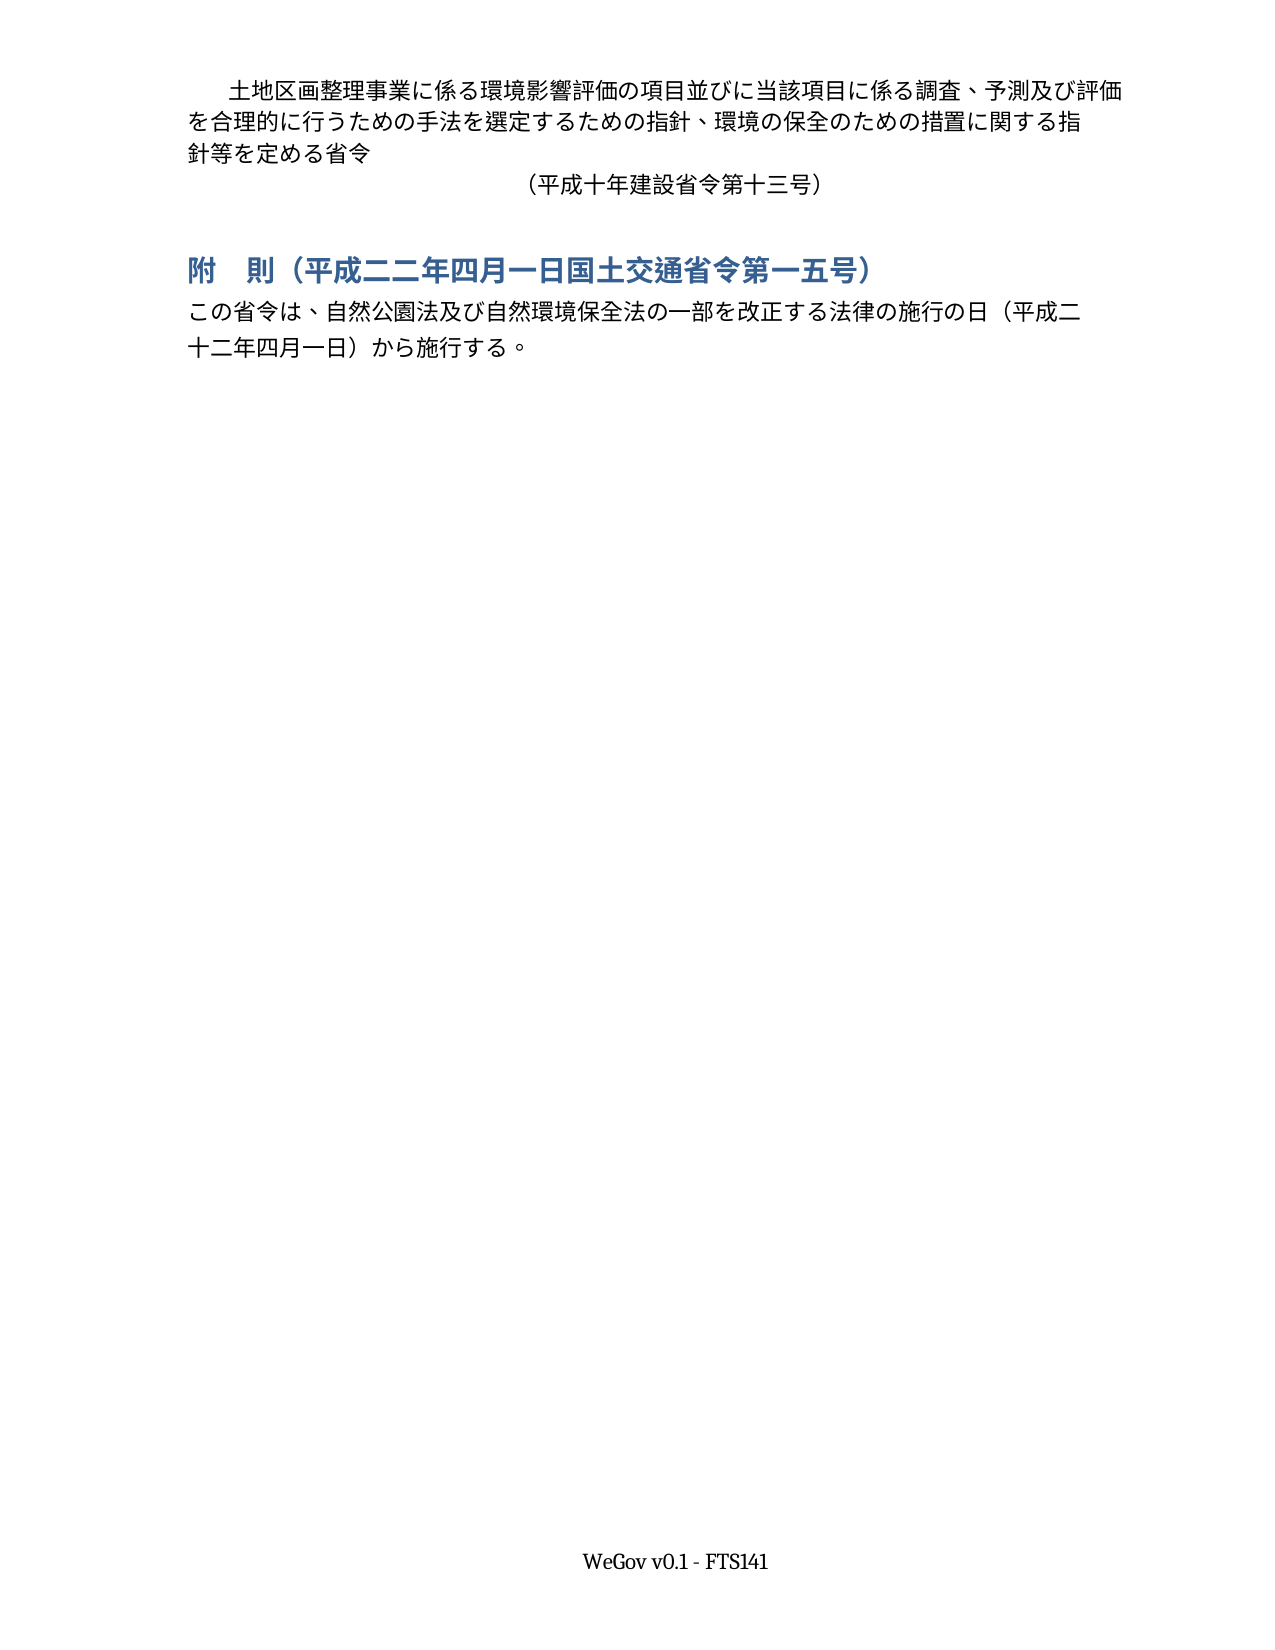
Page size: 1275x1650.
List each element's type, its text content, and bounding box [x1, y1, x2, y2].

subtitle 附 則（平成二二年四月一日国土交通省令第一五号） [187, 250, 1087, 290]
text この省令は、自然公園法及び自然環境保全法の一部を改正する法律の施行の日（平成二十二年四月一日）から施行する。 [187, 296, 1087, 363]
